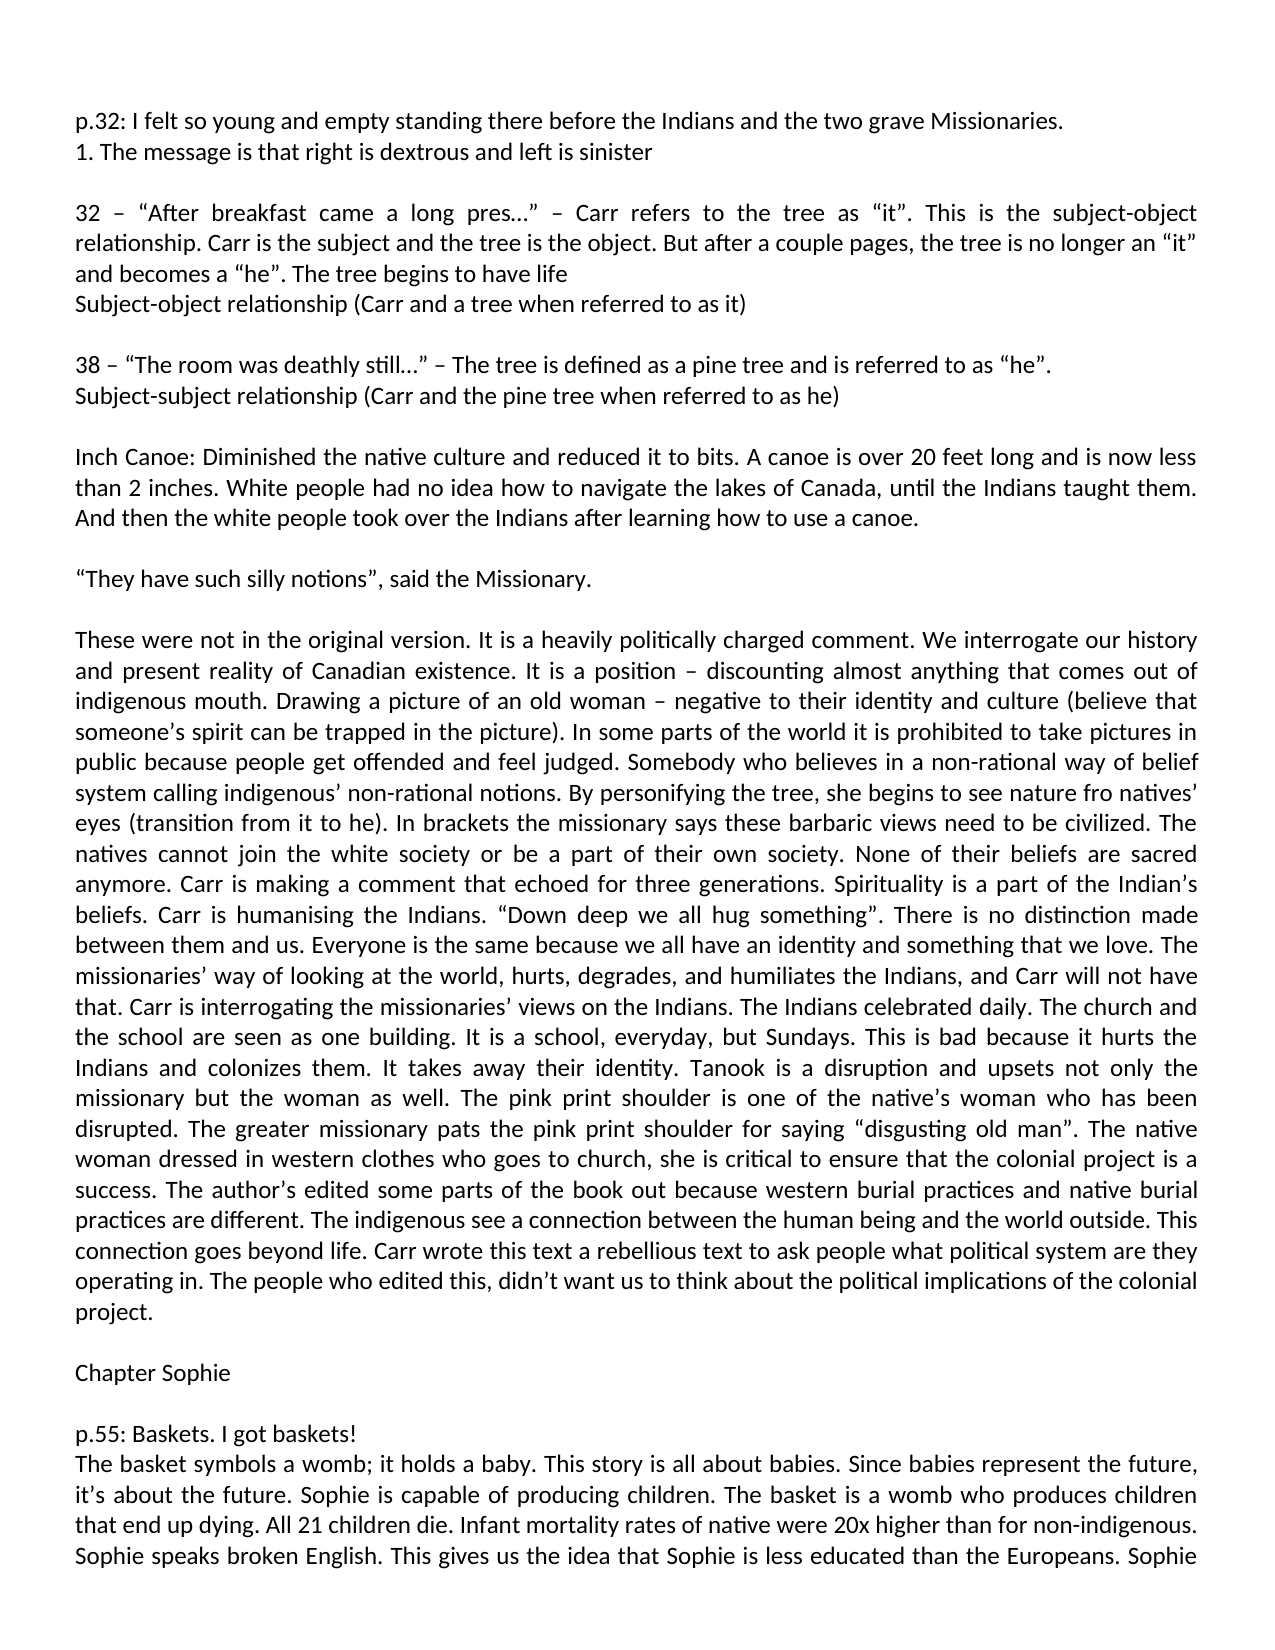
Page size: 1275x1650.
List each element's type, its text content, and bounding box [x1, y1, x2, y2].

text 32 – “After breakfast came a long pres…” – Carr refers to the tree as “it”. This is the subject-object relationship. Carr is the subject and the tree is the object. But after a couple pages, the tree is no longer an “it” and becomes a “he”. The tree begins to have life [75, 197, 1200, 289]
text Subject-subject relationship (Carr and the pine tree when referred to as he) [75, 380, 1200, 411]
text Chapter Sophie [75, 1357, 1200, 1387]
text “They have such silly notions”, said the Missionary. [75, 563, 1200, 594]
text p.32: I felt so young and empty standing there before the Indians and the two grave Missionaries. [75, 106, 1200, 136]
text Subject-object relationship (Carr and a tree when referred to as it) [75, 289, 1200, 319]
text These were not in the original version. It is a heavily politically charged comment. We interrogate our history and present reality of Canadian existence. It is a position – discounting almost anything that comes out of indigenous mouth. Drawing a picture of an old woman – negative to their identity and culture (believe that someone’s spirit can be trapped in the picture). In some parts of the world it is prohibited to take pictures in public because people get offended and feel judged. Somebody who believes in a non-rational way of belief system calling indigenous’ non-rational notions. By personifying the tree, she begins to see nature fro natives’ eyes (transition from it to he). In brackets the missionary says these barbaric views need to be civilized. The natives cannot join the white society or be a part of their own society. None of their beliefs are sacred anymore. Carr is making a comment that echoed for three generations. Spirituality is a part of the Indian’s beliefs. Carr is humanising the Indians. “Down deep we all hug something”. There is no distinction made between them and us. Everyone is the same because we all have an identity and something that we love. The missionaries’ way of looking at the world, hurts, degrades, and humiliates the Indians, and Carr will not have that. Carr is interrogating the missionaries’ views on the Indians. The Indians celebrated daily. The church and the school are seen as one building. It is a school, everyday, but Sundays. This is bad because it hurts the Indians and colonizes them. It takes away their identity. Tanook is a disruption and upsets not only the missionary but the woman as well. The pink print shoulder is one of the native’s woman who has been disrupted. The greater missionary pats the pink print shoulder for saying “disgusting old man”. The native woman dressed in western clothes who goes to church, she is critical to ensure that the colonial project is a success. The author’s edited some parts of the book out because western burial practices and native burial practices are different. The indigenous see a connection between the human being and the world outside. This connection goes beyond life. Carr wrote this text a rebellious text to ask people what political system are they operating in. The people who edited this, didn’t want us to think about the political implications of the colonial project. [75, 624, 1200, 1326]
text 38 – “The room was deathly still…” – The tree is defined as a pine tree and is referred to as “he”. [75, 350, 1200, 380]
text Inch Canoe: Diminished the native culture and reduced it to bits. A canoe is over 20 feet long and is now less than 2 inches. White people had no idea how to navigate the lakes of Canada, until the Indians taught them. And then the white people took over the Indians after learning how to use a canoe. [75, 441, 1200, 533]
text p.55: Baskets. I got baskets! [75, 1418, 1200, 1448]
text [75, 1448, 1200, 1571]
text 1. The message is that right is dextrous and left is sinister [75, 136, 1200, 167]
